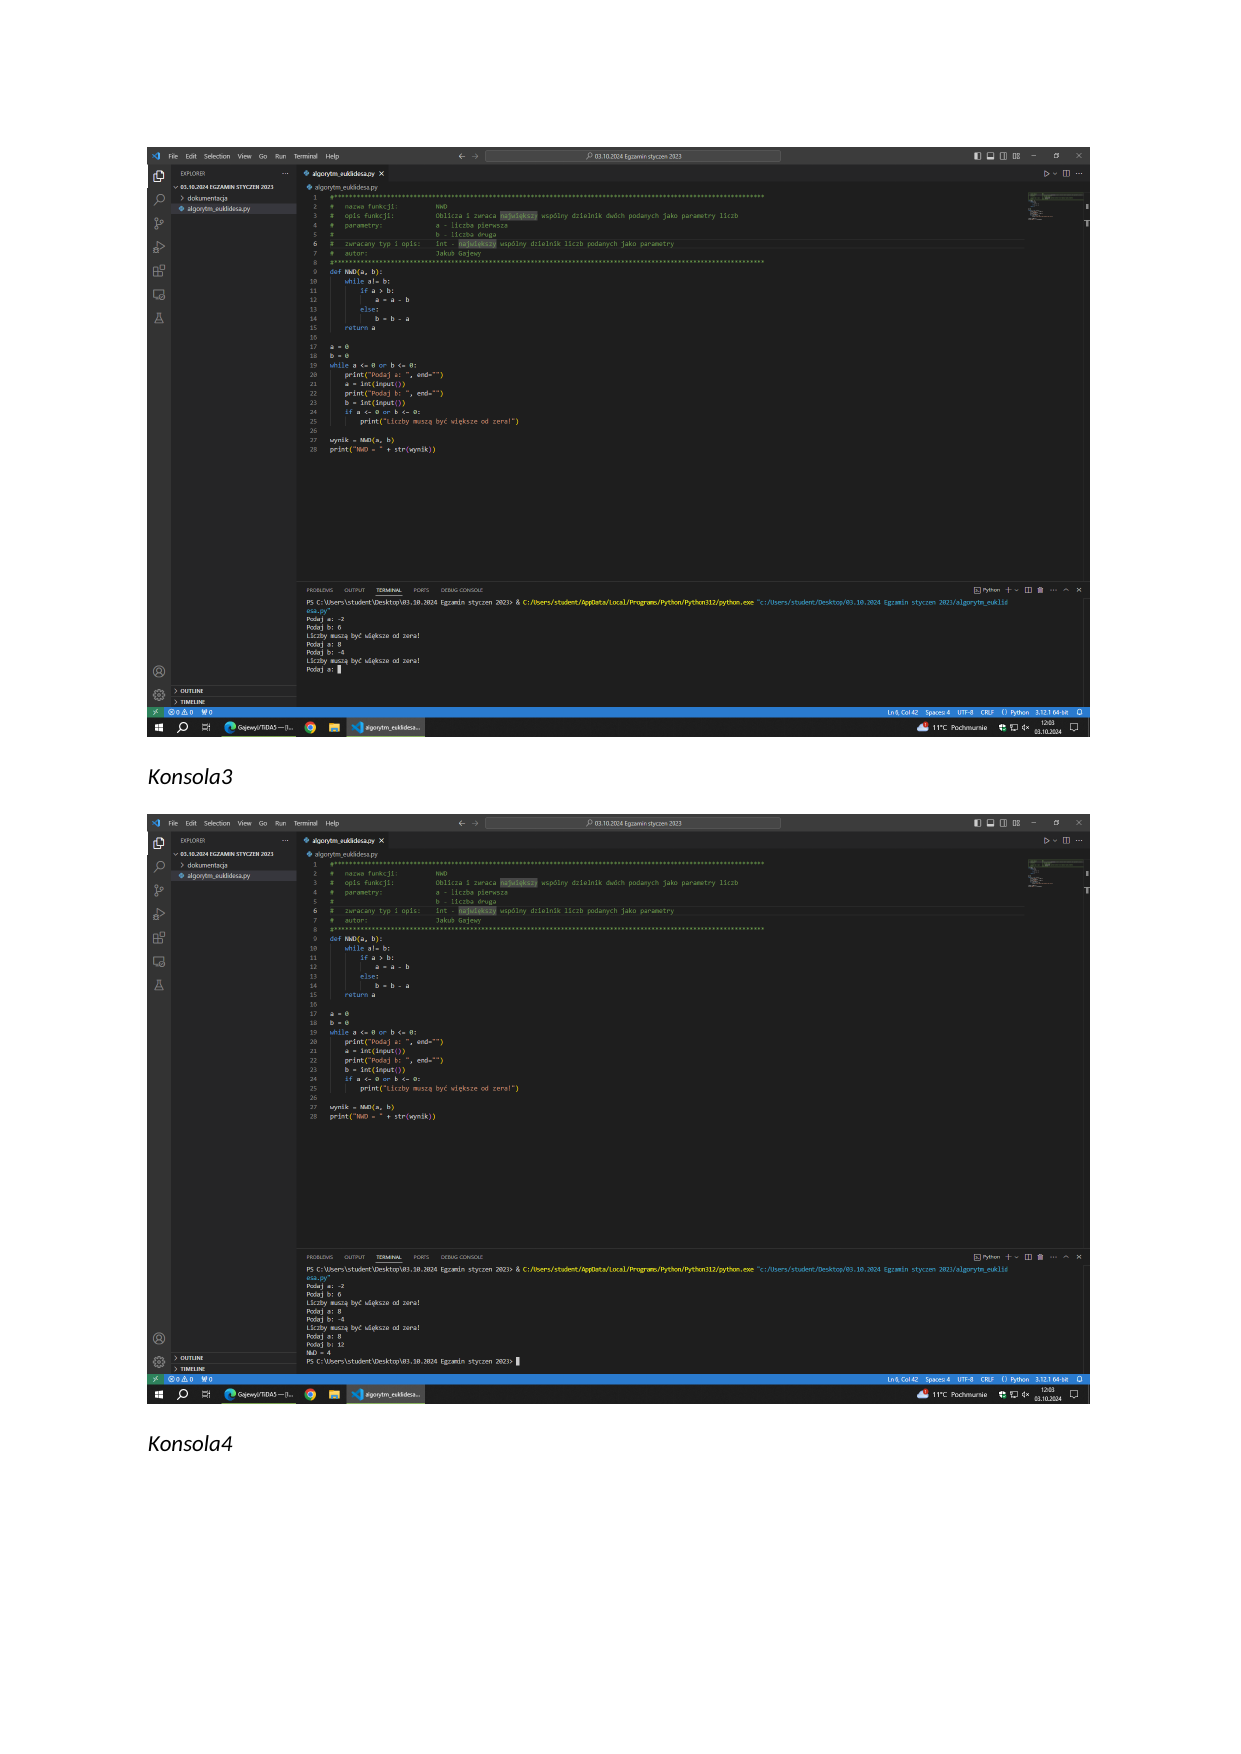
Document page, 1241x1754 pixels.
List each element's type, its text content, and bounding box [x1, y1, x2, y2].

picture [147, 814, 1090, 1404]
text Konsola4 [148, 1429, 1093, 1457]
text Konsola3 [148, 762, 1093, 790]
picture [147, 147, 1090, 737]
